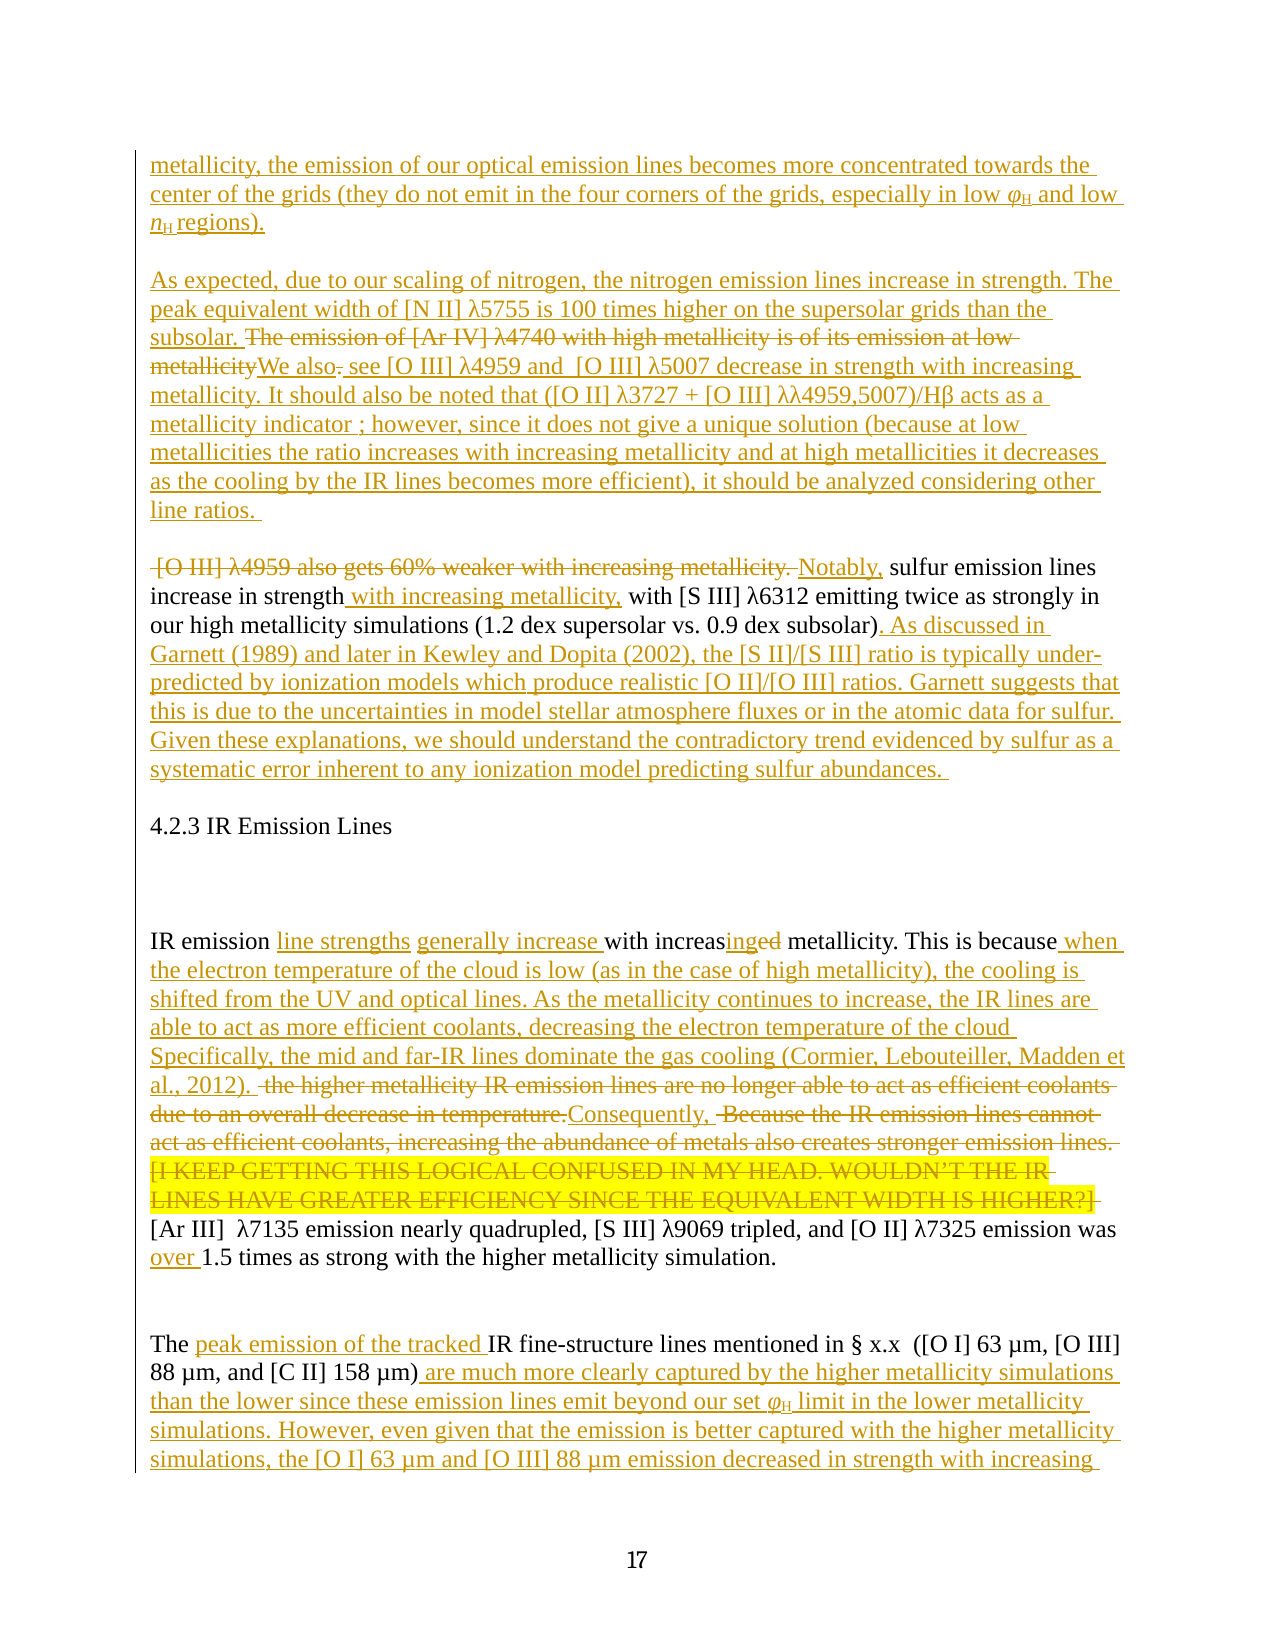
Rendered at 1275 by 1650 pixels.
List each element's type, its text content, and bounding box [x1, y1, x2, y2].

text sulfur emission lines increase in strength with [S III] λ6312 emitting twice as strongly in our high metallicity simulations (1.2 dex supersolar vs. 0.9 dex subsolar) [150, 552, 1125, 782]
text trend in the UV, many of the optical emission lines . [150, 150, 1125, 236]
text The IR fine-structure lines mentioned in § x.x ([O I] 63 µm, [O III] 88 µm, and [C II] 158 µm)[C II] 158 µm [150, 1329, 1125, 1472]
text IR emission with increas metallicity. This is because[Ar III] λ7135 emission nearly quadrupled, [S III] λ9069 tripled, and [O II] λ7325 emission was 1.5 times as strong with the higher metallicity simulation. [150, 1068, 1125, 1271]
text IR emission with increas metallicity. This is because[Ar III] λ7135 emission nearly quadrupled, [S III] λ9069 tripled, and [O II] λ7325 emission was 1.5 times as strong with the higher metallicity simulation. [150, 926, 1125, 1066]
text 4.2.3 IR Emission Lines [150, 811, 1125, 840]
